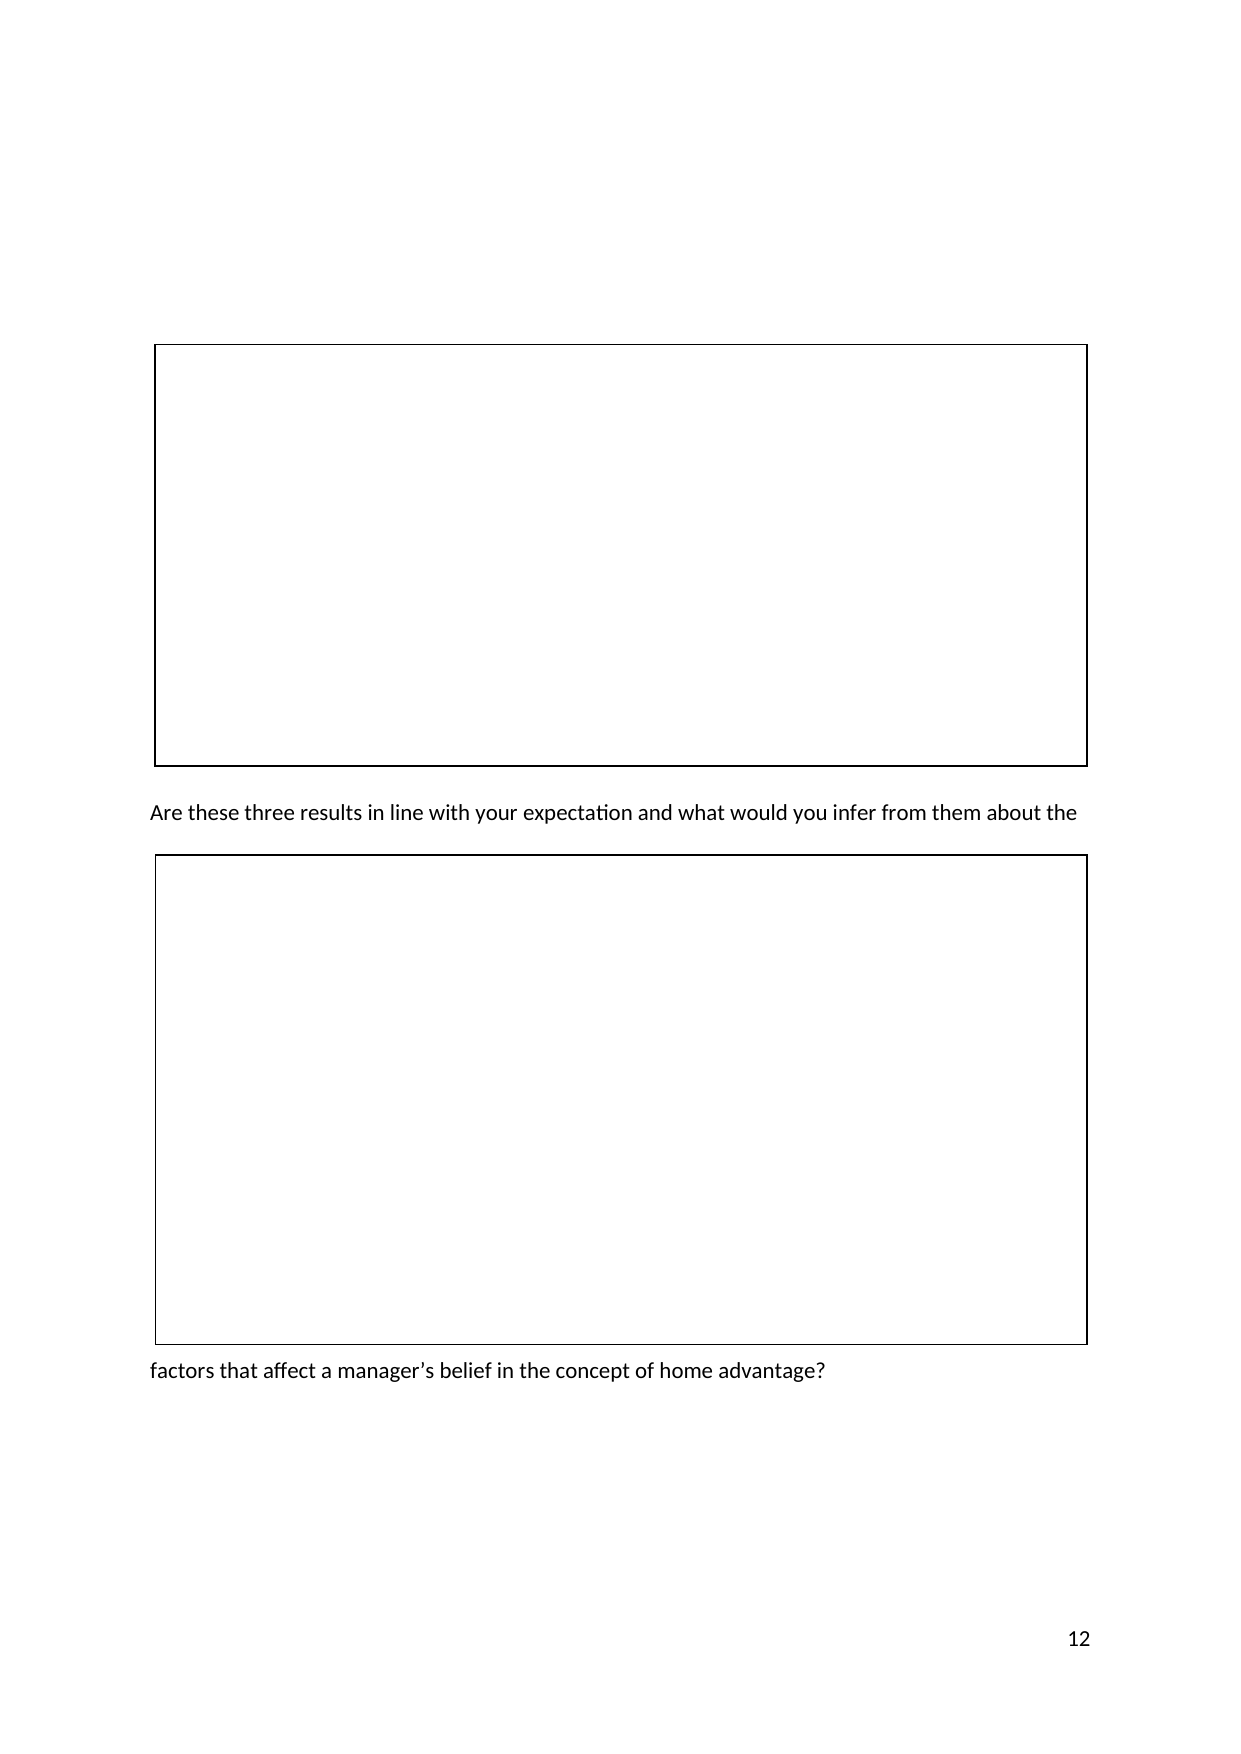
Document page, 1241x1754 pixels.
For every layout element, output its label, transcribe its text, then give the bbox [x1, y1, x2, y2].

text Are these three results in line with your expectation and what would you infer from them about the factors that affect a manager’s belief in the concept of home advantage? [150, 337, 1090, 1385]
